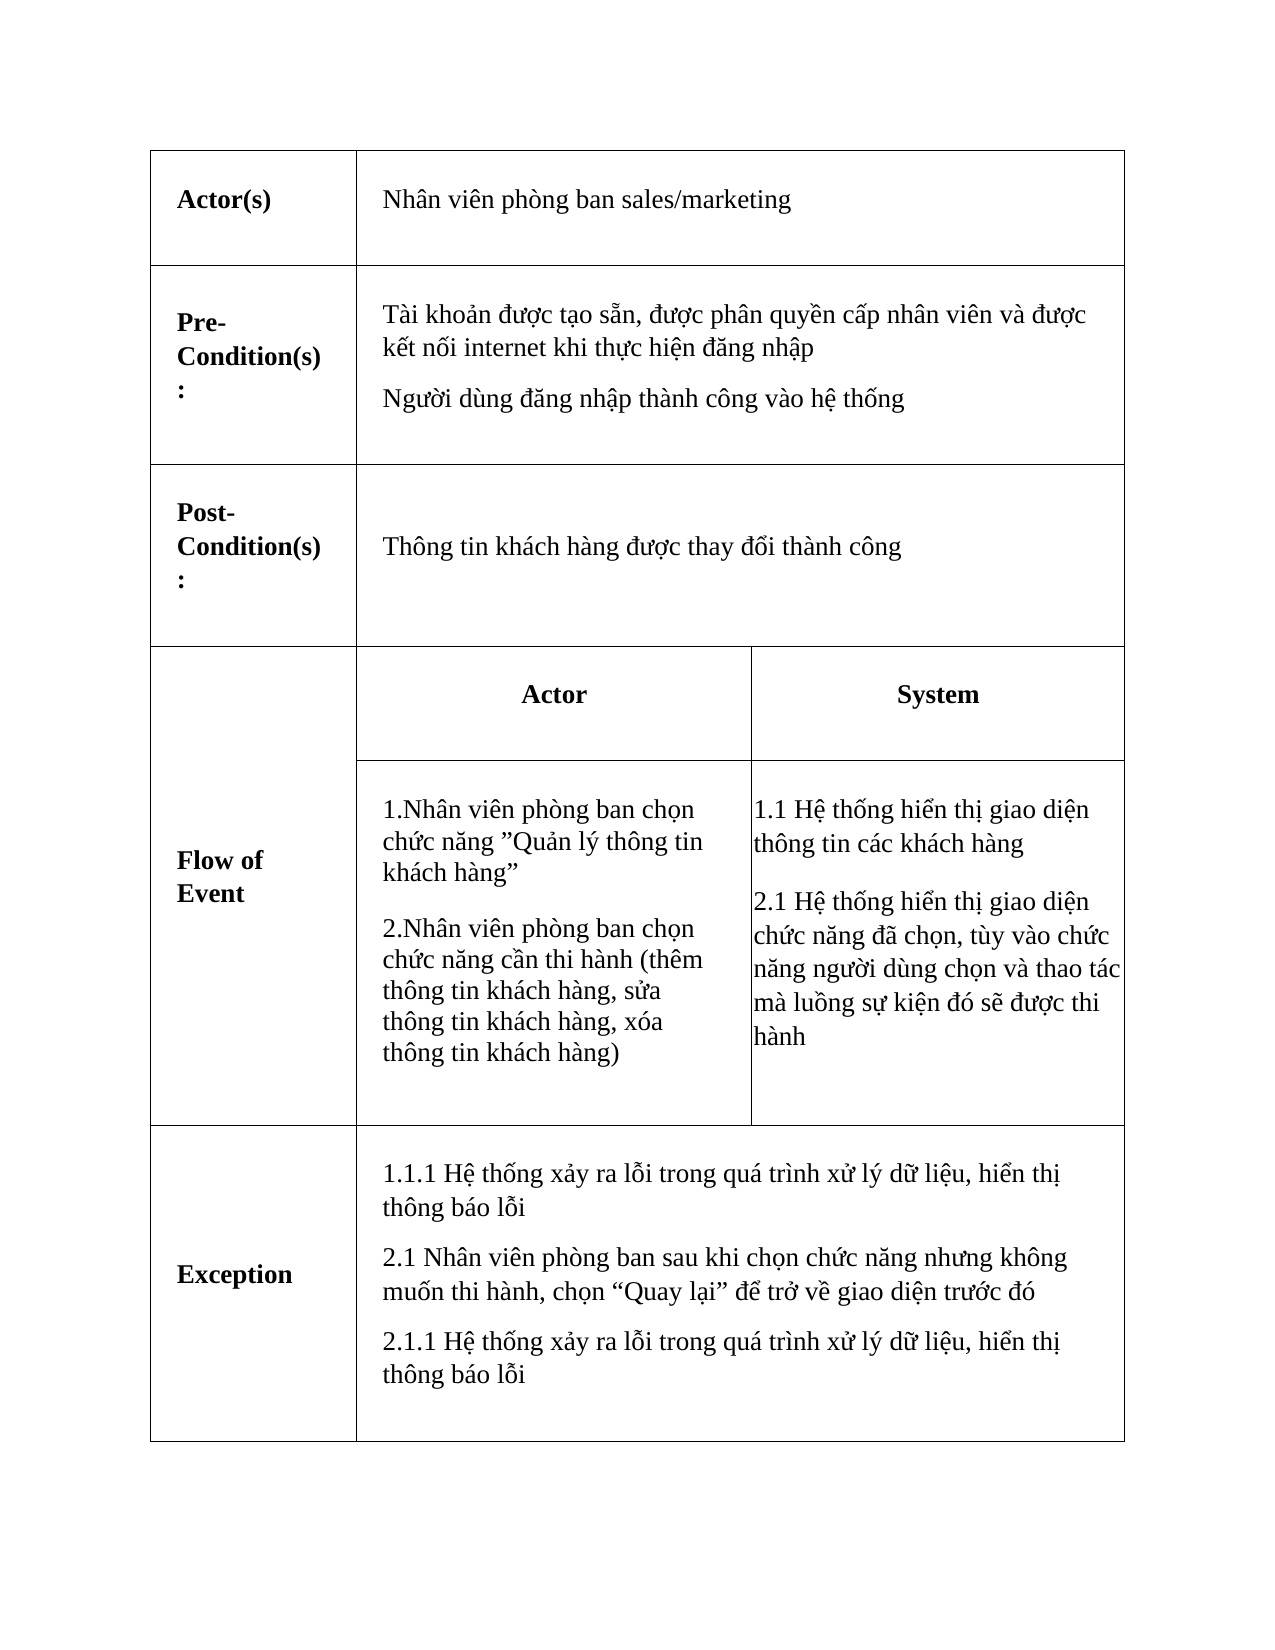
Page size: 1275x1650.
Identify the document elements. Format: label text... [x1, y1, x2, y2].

table_cell Nhân viên phòng ban sales/marketing [357, 151, 1124, 265]
table_cell System [752, 647, 1124, 760]
table_cell Actor [357, 647, 751, 760]
table_cell 1.Nhân viên phòng ban chọn chức năng ”Quản lý thông tin khách hàng” 2.Nhân viên phòng ban chọn chức năng cần thi hành (thêm thông tin khách hàng, sửa thông tin khách hàng, xóa thông tin khách hàng) [357, 761, 751, 1124]
table_cell Exception [151, 1126, 356, 1441]
table_cell Actor(s) [151, 151, 356, 265]
table_cell Pre-Condition(s): [151, 266, 356, 463]
table_cell Flow of Event [151, 647, 356, 1124]
table_cell 1.1.1 Hệ thống xảy ra lỗi trong quá trình xử lý dữ liệu, hiển thị thông báo lỗi 2.1 Nhân viên phòng ban sau khi chọn chức năng nhưng không muốn thi hành, chọn “Quay lại” để trở về giao diện trước đó 2.1.1 Hệ thống xảy ra lỗi trong quá trình xử lý dữ liệu, hiển thị thông báo lỗi [357, 1126, 1124, 1441]
table_cell 1.1 Hệ thống hiển thị giao diện thông tin các khách hàng 2.1 Hệ thống hiển thị giao diện chức năng đã chọn, tùy vào chức năng người dùng chọn và thao tác mà luồng sự kiện đó sẽ được thi hành [752, 761, 1124, 1124]
table_cell Post-Condition(s): [151, 465, 356, 646]
table_cell Thông tin khách hàng được thay đổi thành công [357, 465, 1124, 646]
table_cell Tài khoản được tạo sẵn, được phân quyền cấp nhân viên và được kết nối internet khi thực hiện đăng nhập Người dùng đăng nhập thành công vào hệ thống [357, 266, 1124, 463]
